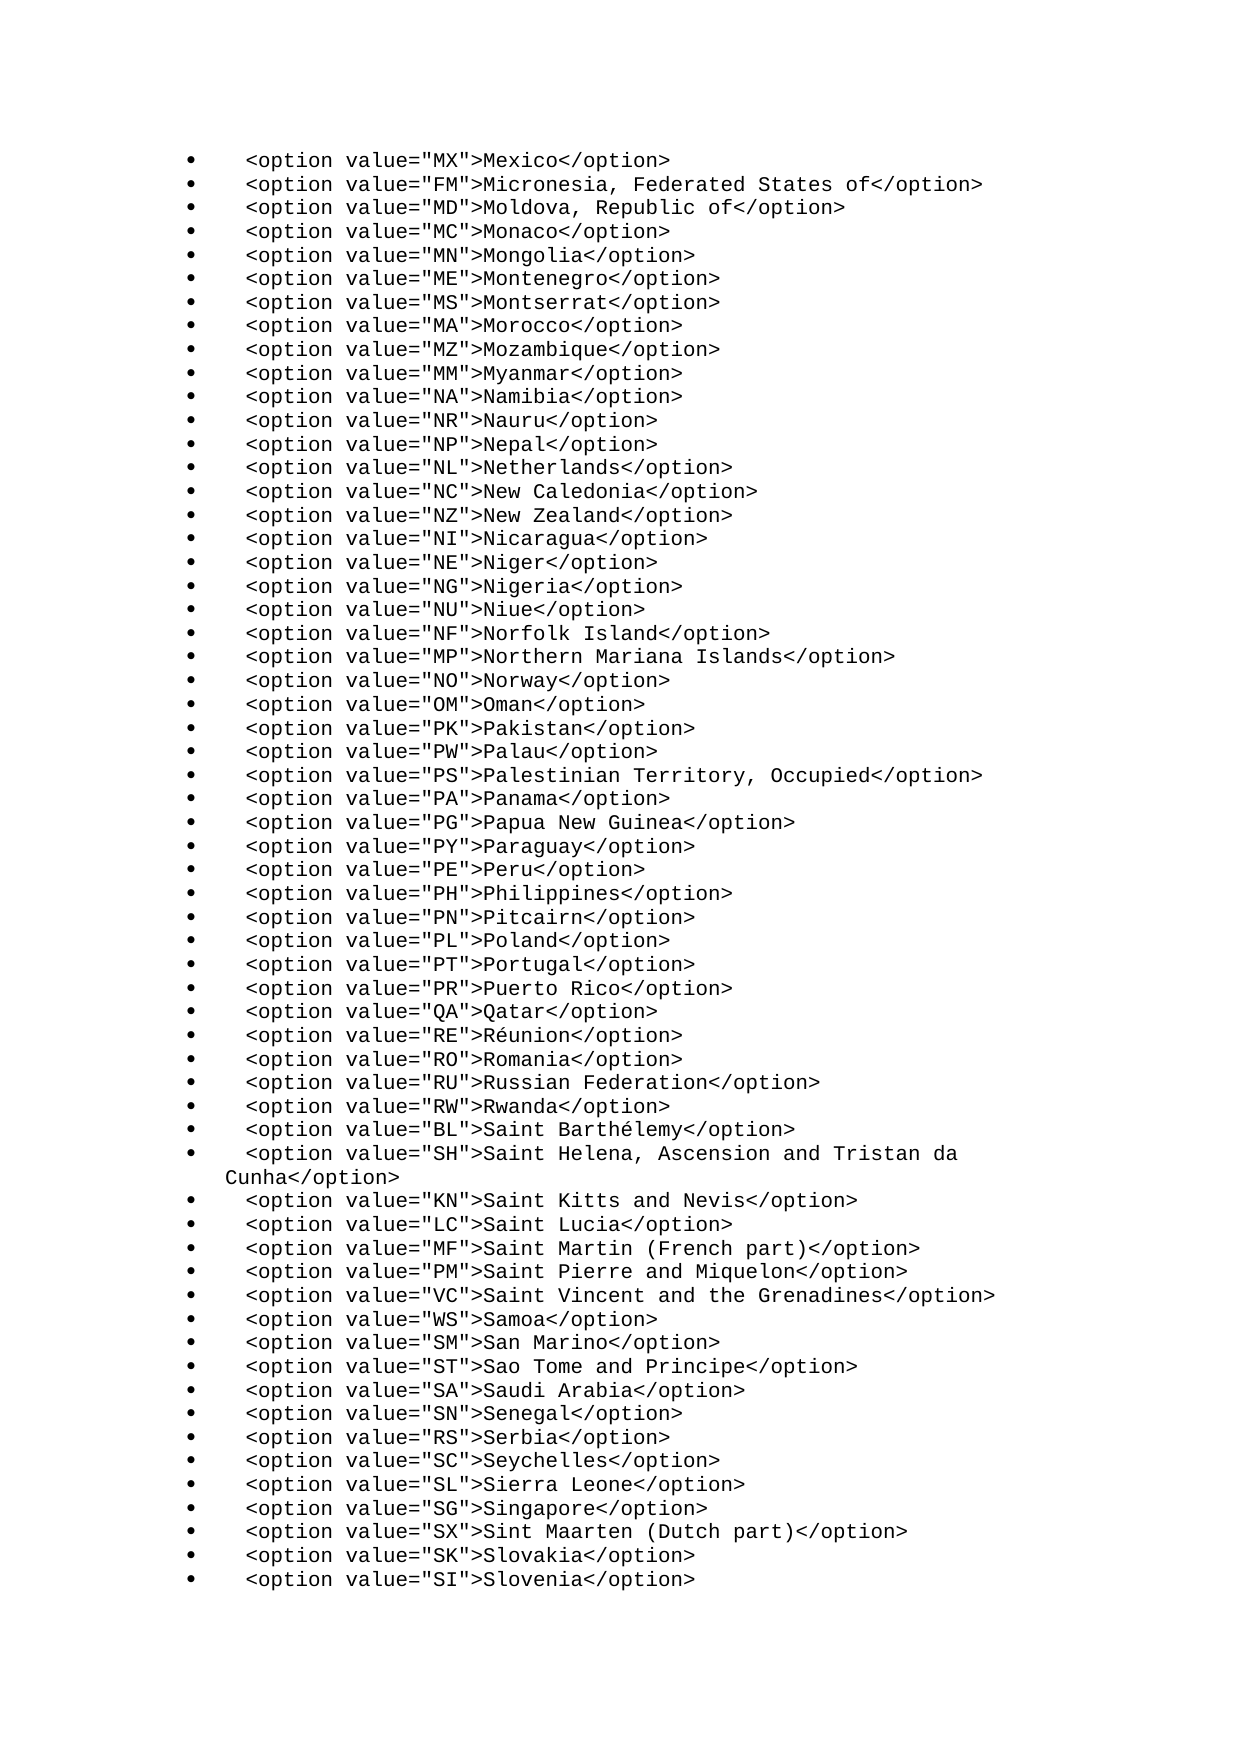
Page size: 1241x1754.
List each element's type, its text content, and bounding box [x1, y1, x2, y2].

list <option value="NA">Namibia</option> [187, 386, 1090, 410]
list <option value="PA">Panama</option> [187, 788, 1090, 812]
list <option value="VC">Saint Vincent and the Grenadines</option> [187, 1285, 1090, 1309]
list <option value="SC">Seychelles</option> [187, 1451, 1090, 1474]
list <option value="PN">Pitcairn</option> [187, 907, 1090, 930]
list <option value="FM">Micronesia, Federated States of</option> [187, 174, 1090, 197]
list <option value="SK">Slovakia</option> [187, 1545, 1090, 1569]
list <option value="MN">Mongolia</option> [187, 244, 1090, 268]
list <option value="LC">Saint Lucia</option> [187, 1214, 1090, 1238]
list <option value="WS">Samoa</option> [187, 1309, 1090, 1332]
list <option value="MM">Myanmar</option> [187, 363, 1090, 386]
list <option value="SH">Saint Helena, Ascension and Tristan da Cunha</option> [187, 1143, 1090, 1190]
list <option value="PY">Paraguay</option> [187, 836, 1090, 859]
list <option value="KN">Saint Kitts and Nevis</option> [187, 1190, 1090, 1214]
list <option value="NZ">New Zealand</option> [187, 505, 1090, 528]
list <option value="MC">Monaco</option> [187, 221, 1090, 244]
list <option value="NG">Nigeria</option> [187, 576, 1090, 599]
list <option value="SA">Saudi Arabia</option> [187, 1379, 1090, 1403]
list <option value="RO">Romania</option> [187, 1048, 1090, 1072]
list <option value="BL">Saint Barthélemy</option> [187, 1119, 1090, 1143]
list <option value="PH">Philippines</option> [187, 883, 1090, 907]
list <option value="QA">Qatar</option> [187, 1001, 1090, 1025]
list <option value="RE">Réunion</option> [187, 1025, 1090, 1048]
list <option value="PL">Poland</option> [187, 930, 1090, 954]
list <option value="PG">Papua New Guinea</option> [187, 812, 1090, 836]
list <option value="PW">Palau</option> [187, 741, 1090, 765]
list <option value="PM">Saint Pierre and Miquelon</option> [187, 1261, 1090, 1285]
list <option value="OM">Oman</option> [187, 694, 1090, 717]
list <option value="PS">Palestinian Territory, Occupied</option> [187, 765, 1090, 788]
list <option value="SL">Sierra Leone</option> [187, 1474, 1090, 1498]
list <option value="PK">Pakistan</option> [187, 717, 1090, 741]
list <option value="PT">Portugal</option> [187, 954, 1090, 978]
list <option value="SM">San Marino</option> [187, 1332, 1090, 1356]
list <option value="NI">Nicaragua</option> [187, 528, 1090, 552]
list <option value="MX">Mexico</option> [187, 150, 1090, 174]
list <option value="MS">Montserrat</option> [187, 292, 1090, 316]
list <option value="ST">Sao Tome and Principe</option> [187, 1356, 1090, 1379]
list <option value="MF">Saint Martin (French part)</option> [187, 1238, 1090, 1261]
list <option value="SI">Slovenia</option> [187, 1569, 1090, 1592]
list <option value="SG">Singapore</option> [187, 1498, 1090, 1521]
list <option value="MD">Moldova, Republic of</option> [187, 197, 1090, 221]
list <option value="RU">Russian Federation</option> [187, 1072, 1090, 1096]
list <option value="SN">Senegal</option> [187, 1403, 1090, 1427]
list <option value="RW">Rwanda</option> [187, 1096, 1090, 1119]
list <option value="NU">Niue</option> [187, 599, 1090, 623]
list <option value="RS">Serbia</option> [187, 1427, 1090, 1451]
list <option value="ME">Montenegro</option> [187, 268, 1090, 292]
list <option value="NL">Netherlands</option> [187, 457, 1090, 481]
list <option value="NR">Nauru</option> [187, 410, 1090, 434]
list <option value="NC">New Caledonia</option> [187, 481, 1090, 505]
list <option value="MA">Morocco</option> [187, 316, 1090, 339]
list <option value="NP">Nepal</option> [187, 434, 1090, 457]
list <option value="MZ">Mozambique</option> [187, 339, 1090, 363]
list <option value="PE">Peru</option> [187, 859, 1090, 883]
list <option value="MP">Northern Mariana Islands</option> [187, 647, 1090, 670]
list <option value="SX">Sint Maarten (Dutch part)</option> [187, 1521, 1090, 1545]
list <option value="NE">Niger</option> [187, 552, 1090, 576]
list <option value="PR">Puerto Rico</option> [187, 978, 1090, 1001]
list <option value="NO">Norway</option> [187, 670, 1090, 694]
list <option value="NF">Norfolk Island</option> [187, 623, 1090, 647]
